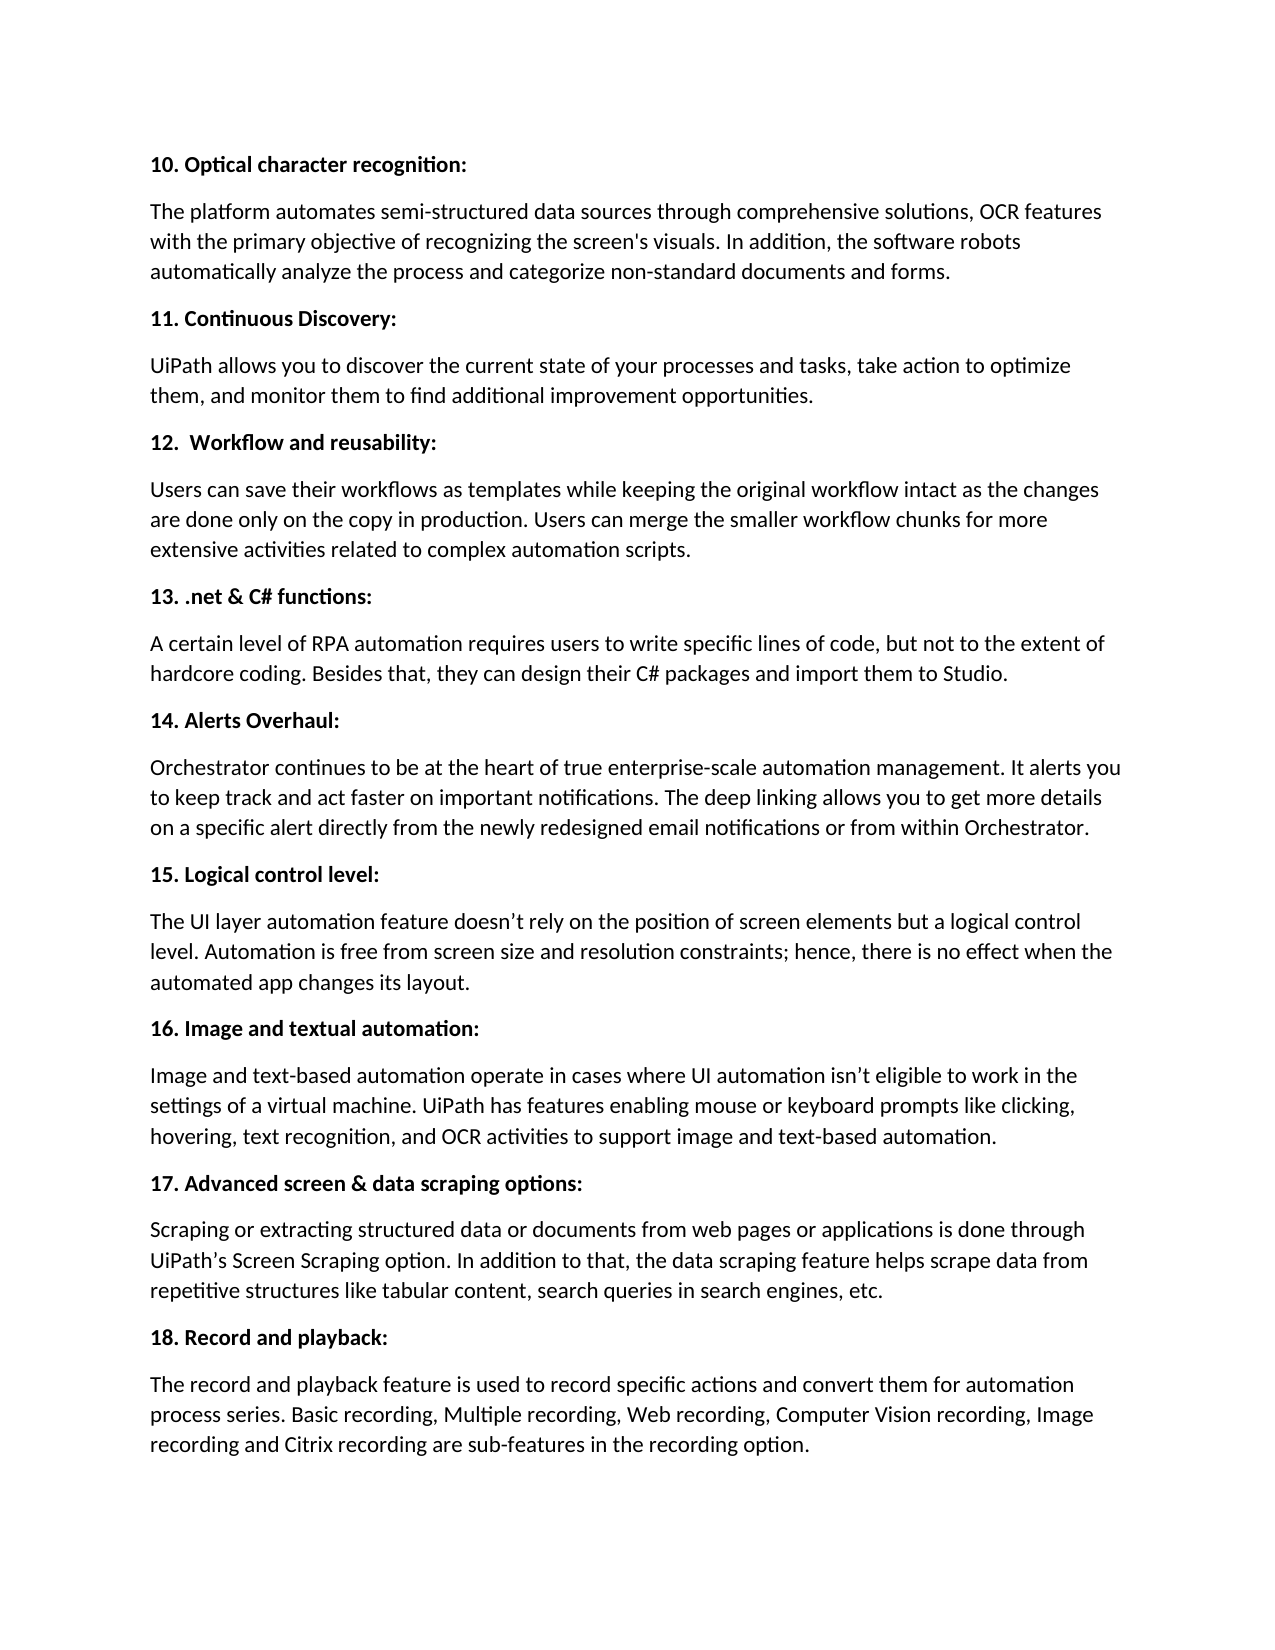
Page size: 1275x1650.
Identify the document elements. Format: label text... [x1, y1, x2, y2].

text UiPath allows you to discover the current state of your processes and tasks, take action to optimize them, and monitor them to find additional improvement opportunities. [150, 351, 1125, 409]
text The record and playback feature is used to record specific actions and convert them for automation process series. Basic recording, Multiple recording, Web recording, Computer Vision recording, Image recording and Citrix recording are sub-features in the recording option. [150, 1370, 1125, 1458]
text Orchestrator continues to be at the heart of true enterprise-scale automation management. It alerts you to keep track and act faster on important notifications. The deep linking allows you to get more details on a specific alert directly from the newly redesigned email notifications or from within Orchestrator. [150, 753, 1125, 842]
text Image and text-based automation operate in cases where UI automation isn’t eligible to work in the settings of a virtual machine. UiPath has features enabling mouse or keyboard prompts like clicking, hovering, text recognition, and OCR activities to support image and text-based automation. [150, 1061, 1125, 1150]
text 10. Optical character recognition: [150, 150, 1125, 178]
text Scraping or extracting structured data or documents from web pages or applications is done through UiPath’s Screen Scraping option. In addition to that, the data scraping feature helps scrape data from repetitive structures like tabular content, search queries in search engines, etc. [150, 1216, 1125, 1304]
text The platform automates semi-structured data sources through comprehensive solutions, OCR features with the primary objective of recognizing the screen's visuals. In addition, the software robots automatically analyze the process and categorize non-standard documents and forms. [150, 197, 1125, 285]
text 18. Record and playback: [150, 1323, 1125, 1351]
text 13. .net & C# functions: [150, 582, 1125, 610]
text 17. Advanced screen & data scraping options: [150, 1169, 1125, 1197]
text 14. Alerts Overhaul: [150, 706, 1125, 734]
text Users can save their workflows as templates while keeping the original workflow intact as the changes are done only on the copy in production. Users can merge the smaller workflow chunks for more extensive activities related to complex automation scripts. [150, 475, 1125, 563]
text 15. Logical control level: [150, 860, 1125, 888]
text 11. Continuous Discovery: [150, 304, 1125, 332]
text The UI layer automation feature doesn’t rely on the position of screen elements but a logical control level. Automation is free from screen size and resolution constraints; hence, there is no effect when the automated app changes its layout. [150, 907, 1125, 996]
text A certain level of RPA automation requires users to write specific lines of code, but not to the extent of hardcore coding. Besides that, they can design their C# packages and import them to Studio. [150, 629, 1125, 687]
text 16. Image and textual automation: [150, 1014, 1125, 1043]
text 12. Workflow and reusability: [150, 428, 1125, 456]
